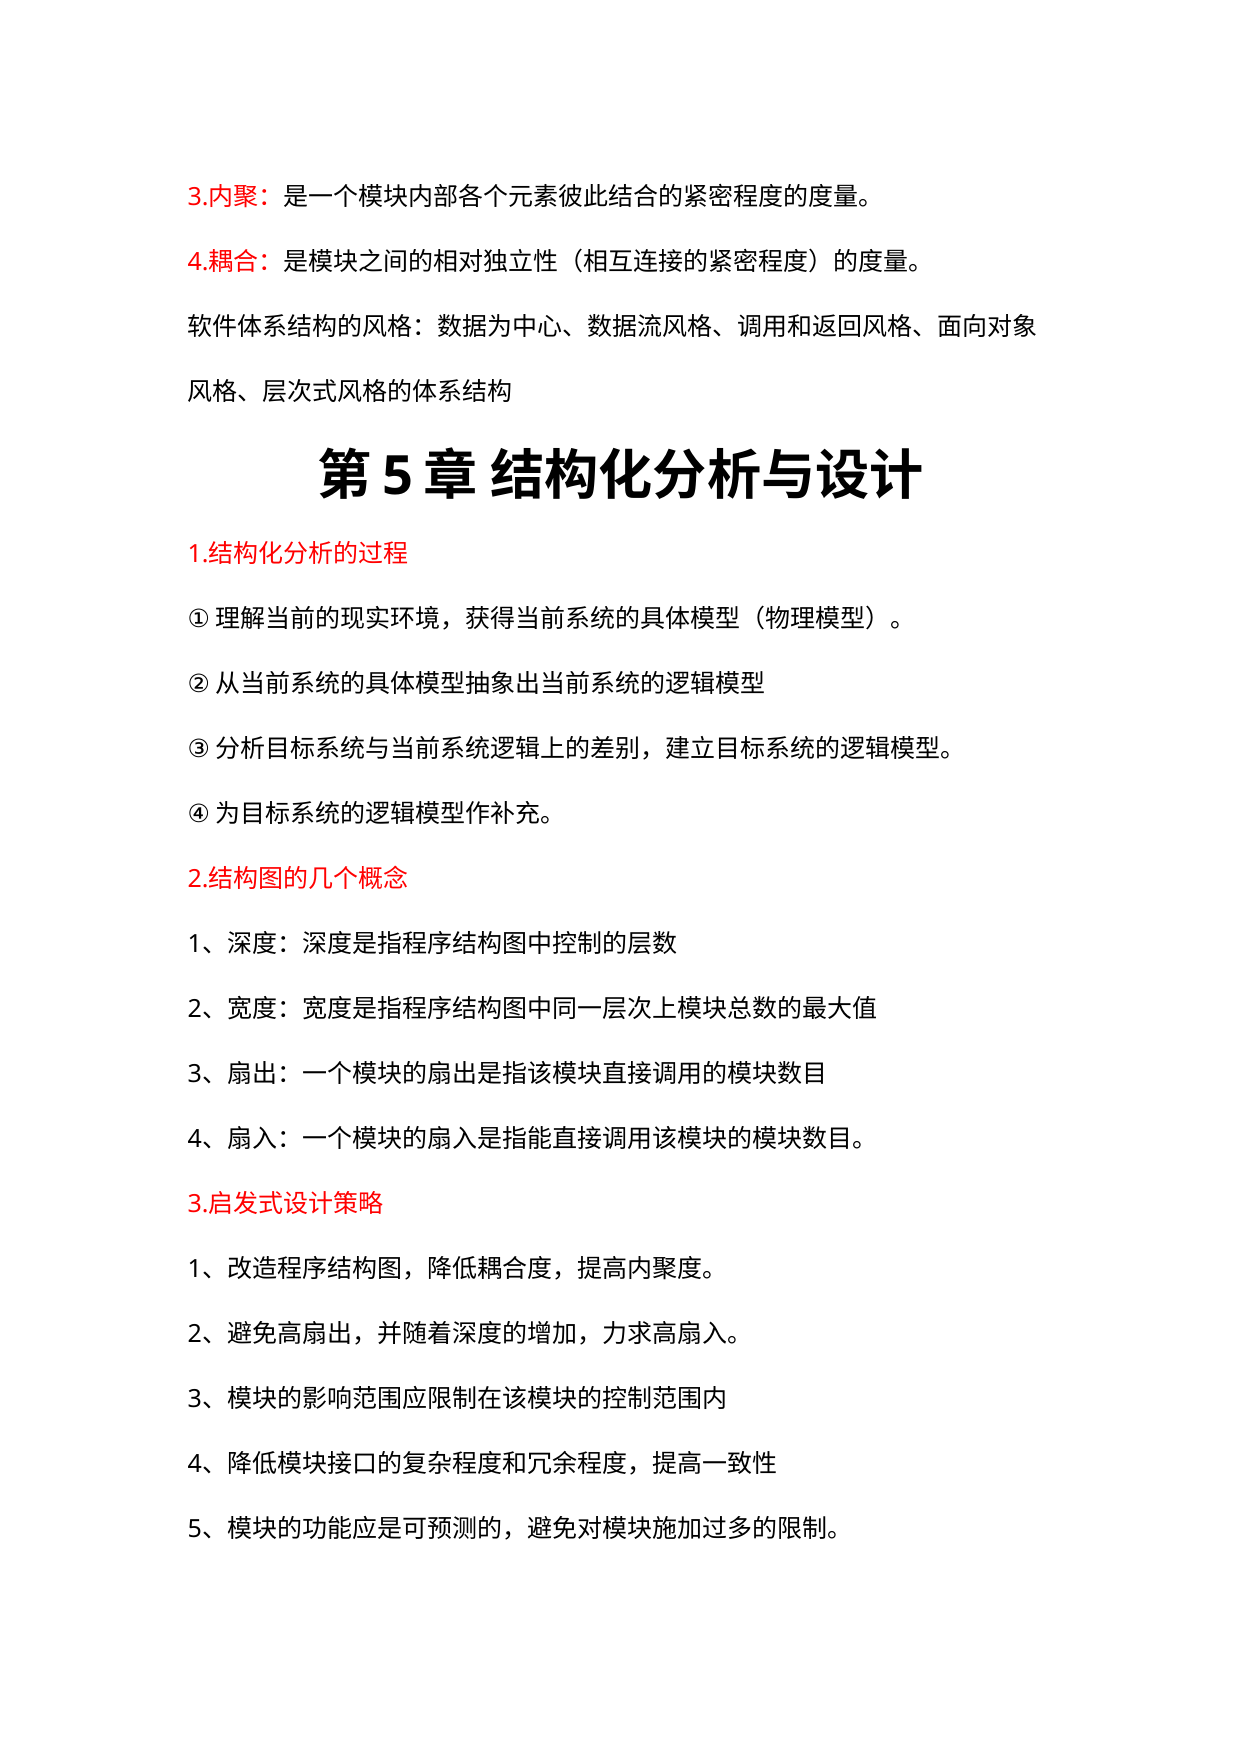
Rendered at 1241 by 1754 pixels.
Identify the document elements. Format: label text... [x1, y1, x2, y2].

text 2、避免高扇出，并随着深度的增加，力求高扇入。 [187, 1299, 1053, 1364]
text 第5章 结构化分析与设计 [187, 422, 1053, 519]
text 3、模块的影响范围应限制在该模块的控制范围内 [187, 1364, 1053, 1429]
text 1.结构化分析的过程 [187, 519, 1053, 584]
text 5、模块的功能应是可预测的，避免对模块施加过多的限制。 [187, 1494, 1053, 1559]
text 4、扇入：一个模块的扇入是指能直接调用该模块的模块数目。 [187, 1104, 1053, 1169]
text 4.耦合：是模块之间的相对独立性（相互连接的紧密程度）的度量。 [187, 227, 1053, 292]
text 1、深度：深度是指程序结构图中控制的层数 [187, 909, 1053, 974]
text ①理解当前的现实环境，获得当前系统的具体模型（物理模型）。 ②从当前系统的具体模型抽象出当前系统的逻辑模型 ③分析目标系统与当前系统逻辑上的差别，建立目标系统的逻辑模型。 ④为目标系统的逻辑模型作补充。 [187, 584, 1053, 844]
text 4、降低模块接口的复杂程度和冗余程度，提高一致性 [187, 1429, 1053, 1494]
text 2.结构图的几个概念 [187, 844, 1053, 909]
text 3.内聚：是一个模块内部各个元素彼此结合的紧密程度的度量。 [187, 162, 1053, 227]
text 2、宽度：宽度是指程序结构图中同一层次上模块总数的最大值 [187, 974, 1053, 1039]
text 软件体系结构的风格：数据为中心、数据流风格、调用和返回风格、面向对象风格、层次式风格的体系结构 [187, 292, 1053, 422]
text 1、改造程序结构图，降低耦合度，提高内聚度。 [187, 1234, 1053, 1299]
text 3、扇出：一个模块的扇出是指该模块直接调用的模块数目 [187, 1039, 1053, 1104]
text 3.启发式设计策略 [187, 1169, 1053, 1234]
